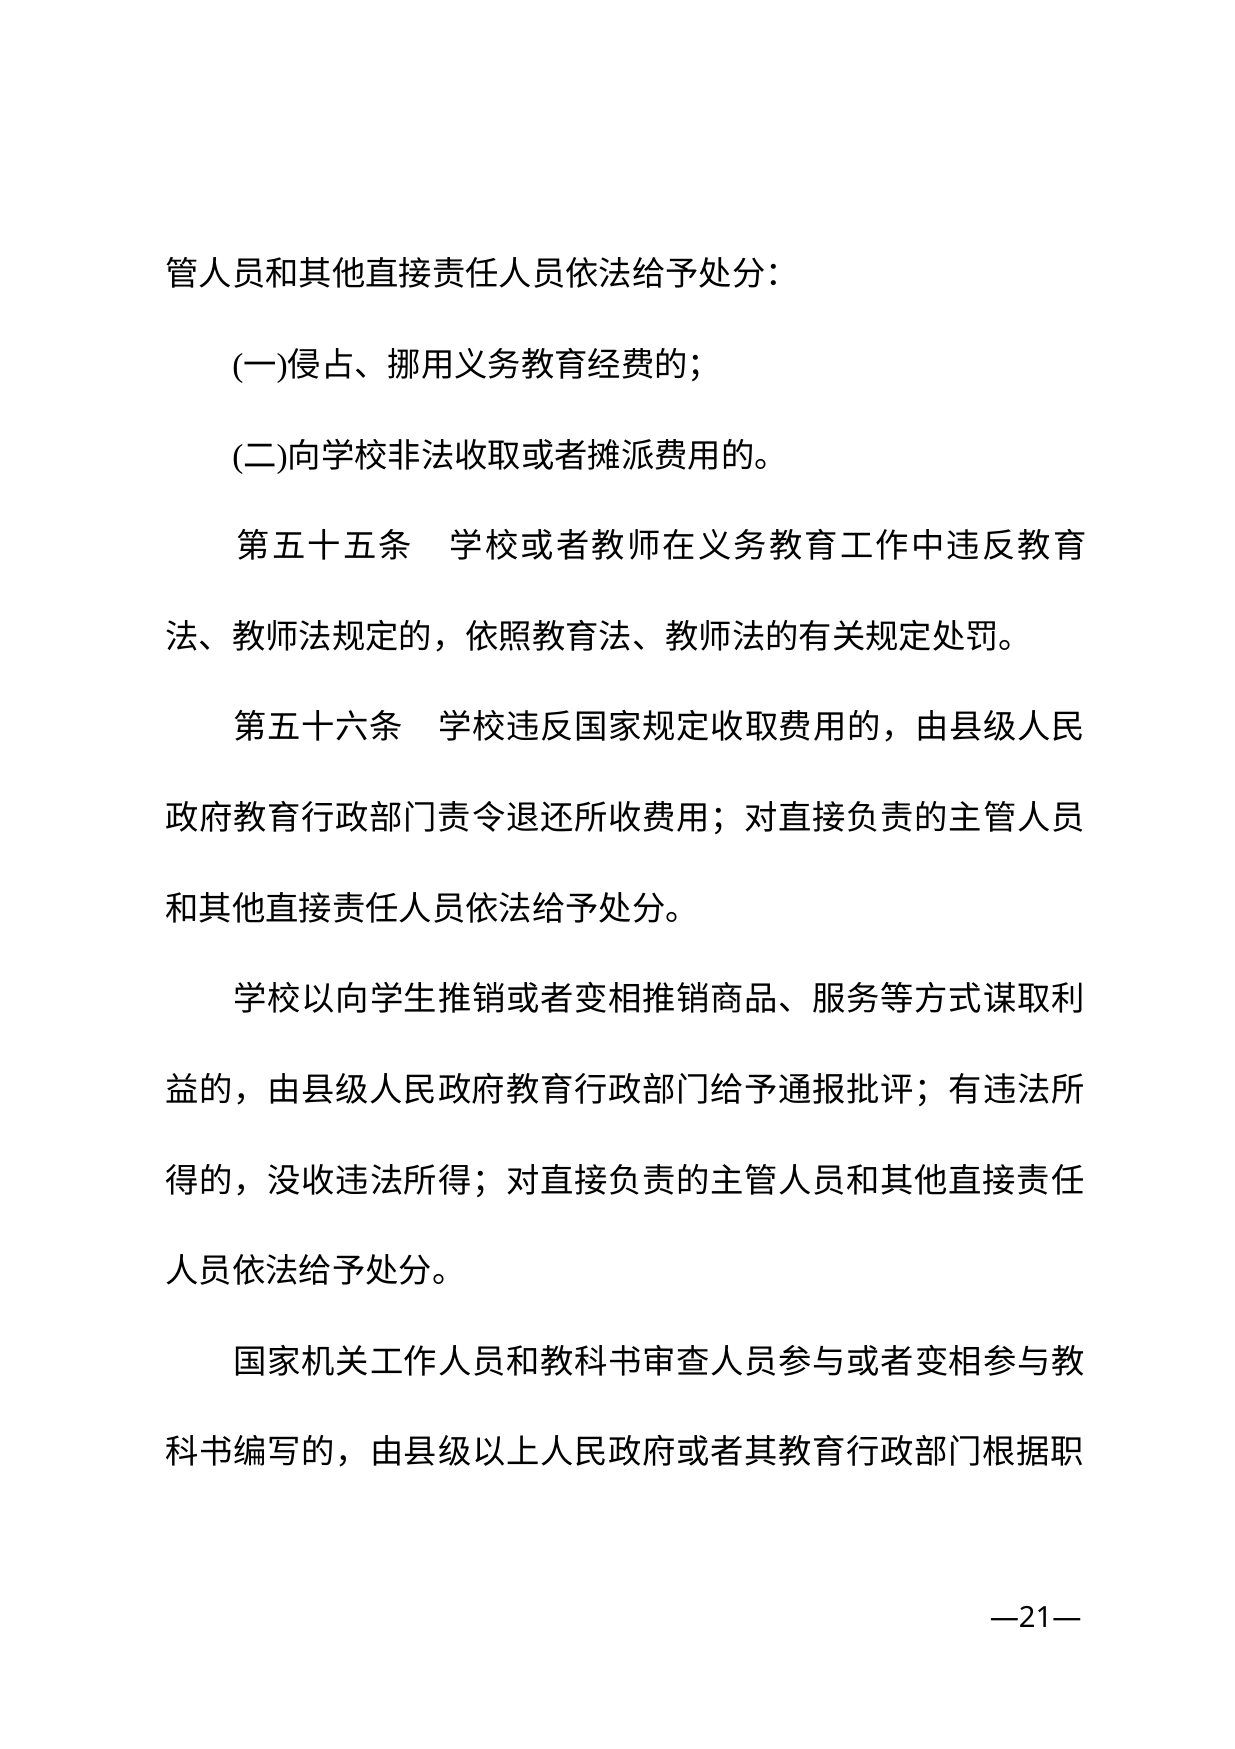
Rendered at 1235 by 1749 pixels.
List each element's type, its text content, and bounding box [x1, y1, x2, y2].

text 学校以向学生推销或者变相推销商品、服务等方式谋取利益的，由县级人民政府教育行政部门给予通报批评；有违法所得的，没收违法所得；对直接负责的主管人员和其他直接责任人员依法给予处分。 [165, 951, 1087, 1313]
text (二)向学校非法收取或者摊派费用的。 [165, 407, 1087, 498]
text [165, 226, 1087, 317]
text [165, 1313, 1087, 1495]
text (一)侵占、挪用义务教育经费的； [165, 317, 1087, 407]
text 第五十五条 学校或者教师在义务教育工作中违反教育法、教师法规定的，依照教育法、教师法的有关规定处罚。 [165, 498, 1087, 679]
text 第五十六条 学校违反国家规定收取费用的，由县级人民政府教育行政部门责令退还所收费用；对直接负责的主管人员和其他直接责任人员依法给予处分。 [165, 679, 1087, 951]
